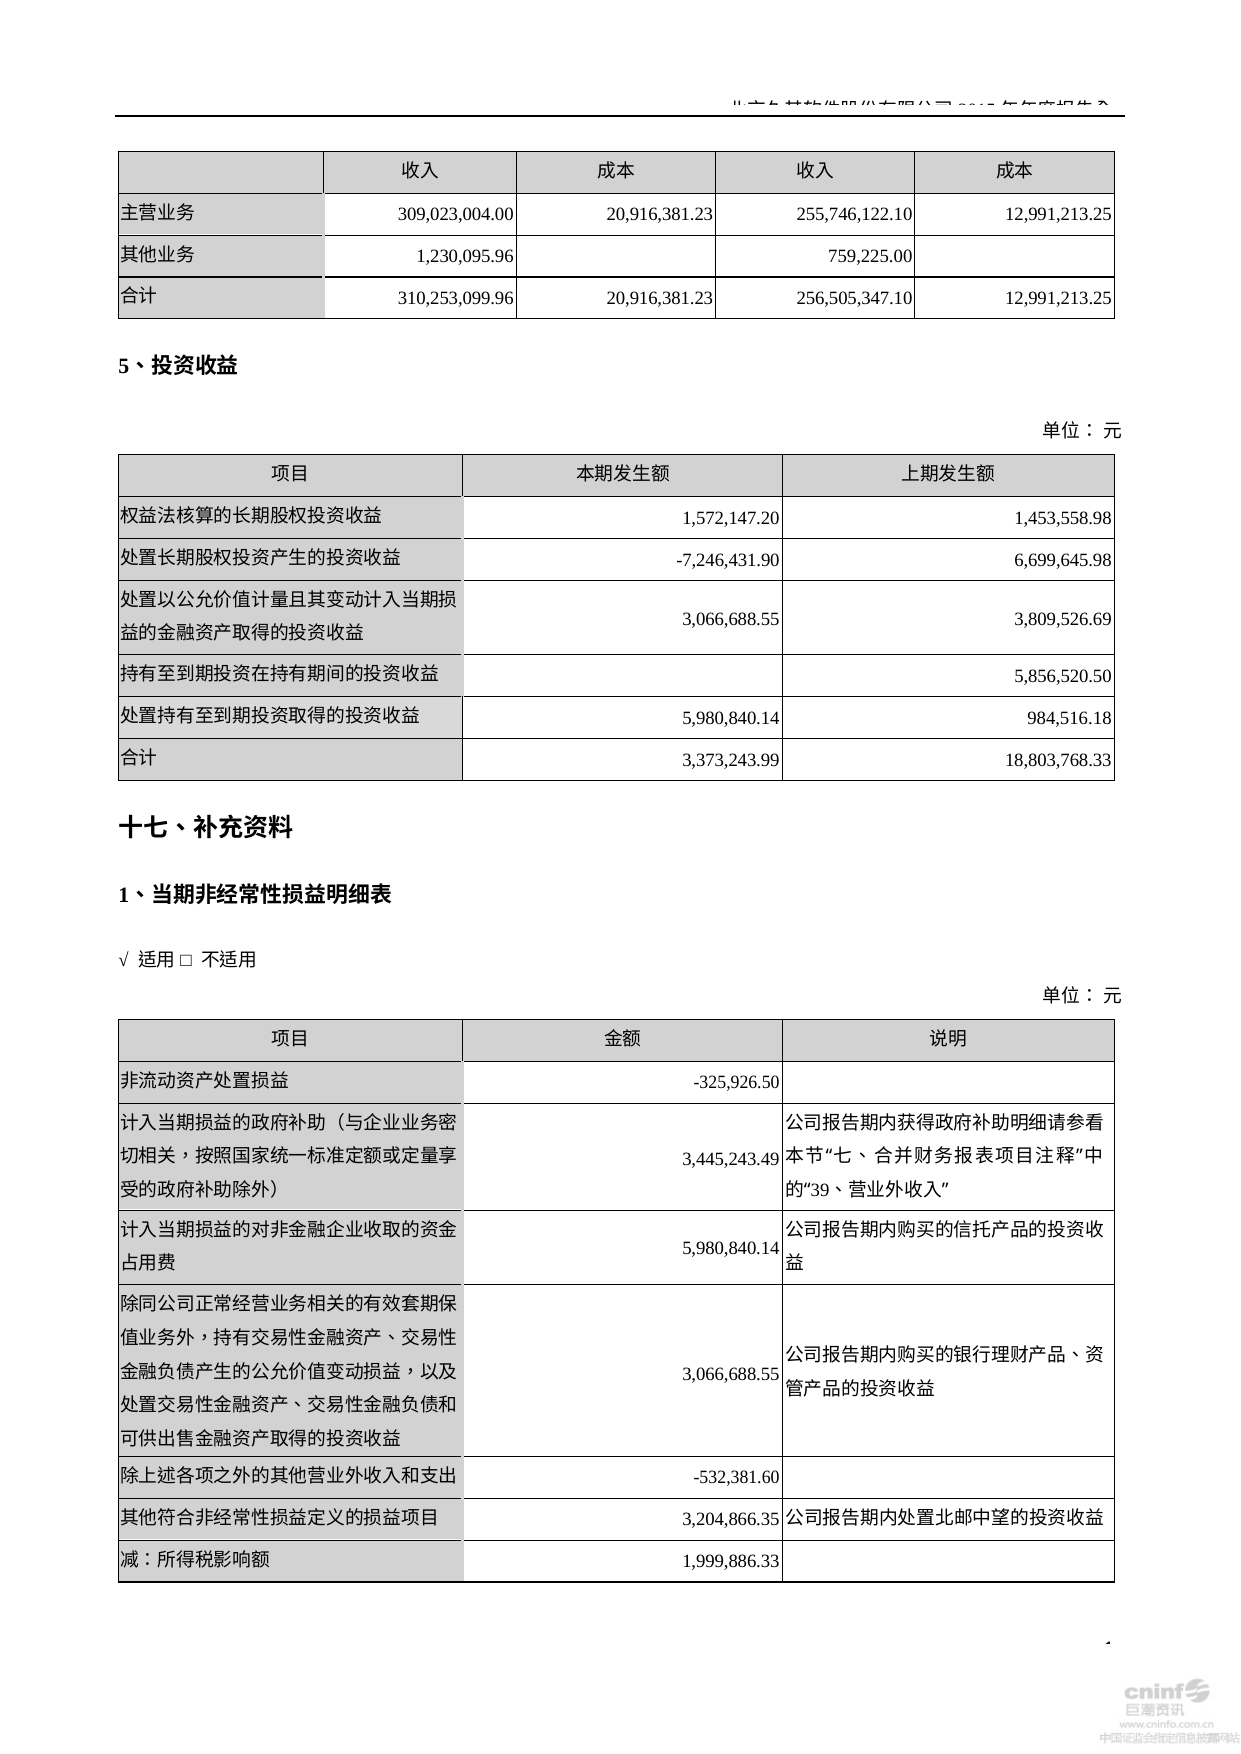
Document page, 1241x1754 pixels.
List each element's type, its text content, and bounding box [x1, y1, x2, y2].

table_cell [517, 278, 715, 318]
subtitle 1、当期非经常性损益明细表 [118, 878, 1240, 908]
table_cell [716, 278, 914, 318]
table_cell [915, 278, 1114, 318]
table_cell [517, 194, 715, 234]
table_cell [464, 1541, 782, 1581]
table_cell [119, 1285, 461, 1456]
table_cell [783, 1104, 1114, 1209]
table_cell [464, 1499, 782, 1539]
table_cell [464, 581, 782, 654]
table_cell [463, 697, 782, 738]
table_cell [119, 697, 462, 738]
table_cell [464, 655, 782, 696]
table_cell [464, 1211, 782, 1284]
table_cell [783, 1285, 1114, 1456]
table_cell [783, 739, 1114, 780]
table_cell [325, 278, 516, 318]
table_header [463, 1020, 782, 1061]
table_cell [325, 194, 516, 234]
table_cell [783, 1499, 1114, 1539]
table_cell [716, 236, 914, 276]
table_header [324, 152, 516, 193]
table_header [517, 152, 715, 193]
subtitle 十七、补充资料 [118, 809, 1240, 843]
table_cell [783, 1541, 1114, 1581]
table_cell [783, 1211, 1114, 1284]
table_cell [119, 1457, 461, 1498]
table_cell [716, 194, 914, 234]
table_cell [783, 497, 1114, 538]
text √ 适用 □ 不适用 [118, 946, 1240, 971]
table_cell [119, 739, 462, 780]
picture [1099, 1673, 1241, 1754]
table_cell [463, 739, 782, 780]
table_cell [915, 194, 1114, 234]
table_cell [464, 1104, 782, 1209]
subtitle 5、投资收益 [118, 350, 1240, 380]
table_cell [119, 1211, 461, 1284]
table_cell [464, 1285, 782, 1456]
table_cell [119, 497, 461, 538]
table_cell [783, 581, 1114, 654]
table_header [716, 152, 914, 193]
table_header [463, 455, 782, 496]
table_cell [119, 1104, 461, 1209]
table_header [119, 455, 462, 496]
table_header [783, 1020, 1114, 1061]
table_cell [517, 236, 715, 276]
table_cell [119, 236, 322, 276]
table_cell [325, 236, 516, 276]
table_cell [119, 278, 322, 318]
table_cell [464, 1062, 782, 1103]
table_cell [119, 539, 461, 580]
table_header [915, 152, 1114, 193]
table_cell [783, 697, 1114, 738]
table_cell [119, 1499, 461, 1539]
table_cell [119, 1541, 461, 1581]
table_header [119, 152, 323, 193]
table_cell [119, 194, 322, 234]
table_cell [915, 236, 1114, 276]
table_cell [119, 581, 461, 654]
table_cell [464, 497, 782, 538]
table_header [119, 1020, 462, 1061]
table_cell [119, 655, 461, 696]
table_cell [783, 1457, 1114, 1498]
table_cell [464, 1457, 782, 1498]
text 单位： 元 [102, 982, 1122, 1008]
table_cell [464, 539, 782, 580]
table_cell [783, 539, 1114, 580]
text 单位： 元 [102, 417, 1122, 443]
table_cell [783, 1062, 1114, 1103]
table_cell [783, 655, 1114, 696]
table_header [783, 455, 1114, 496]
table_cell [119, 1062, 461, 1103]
